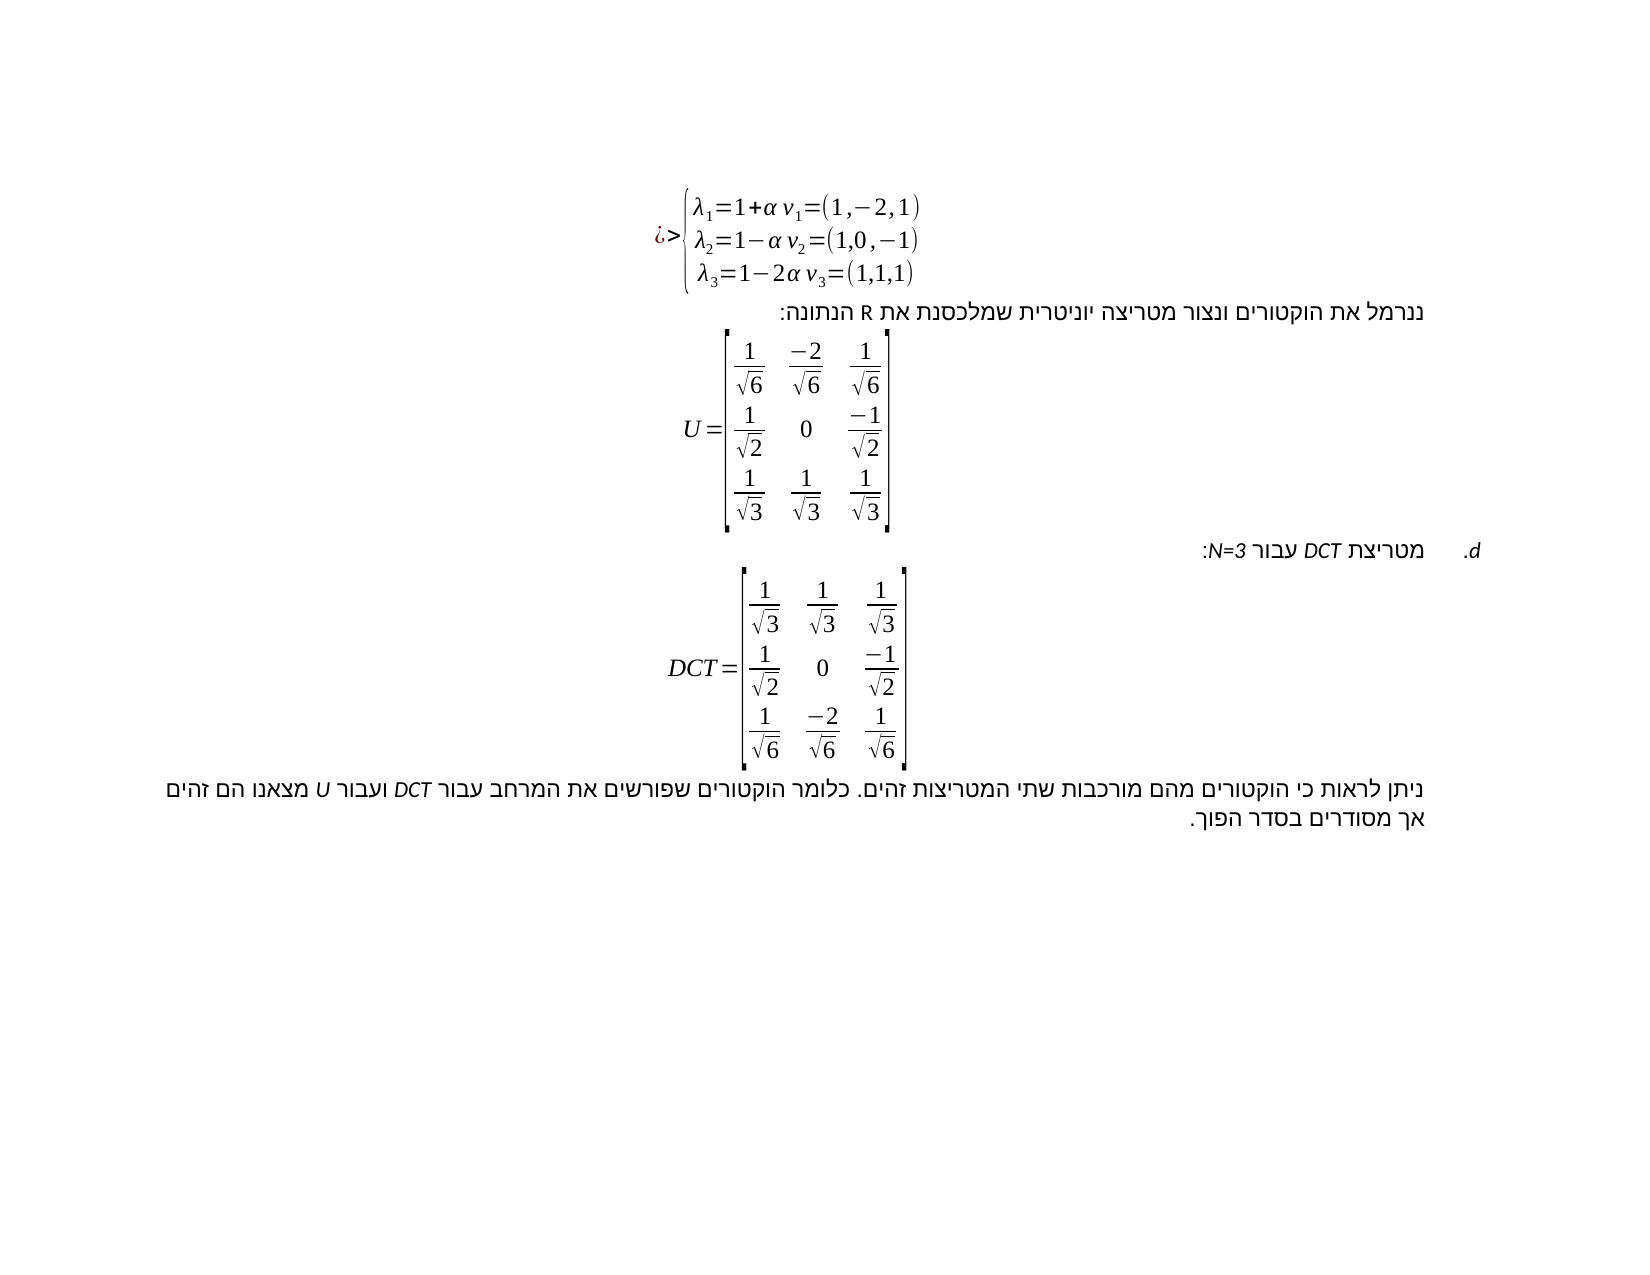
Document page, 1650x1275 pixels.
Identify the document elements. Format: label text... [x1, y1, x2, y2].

list ננרמל את הוקטורים ונצור מטריצה יוניטרית שמלכסנת את R הנתונה: [150, 298, 1425, 326]
list מטריצת DCT עבור N=3: [150, 537, 1462, 565]
list ניתן לראות כי הוקטורים מהם מורכבות שתי המטריצות זהים. כלומר הוקטורים שפורשים את המרחב עבור DCT ועבור U מצאנו הם זהים אך מסודרים בסדר הפוך. [150, 775, 1425, 832]
